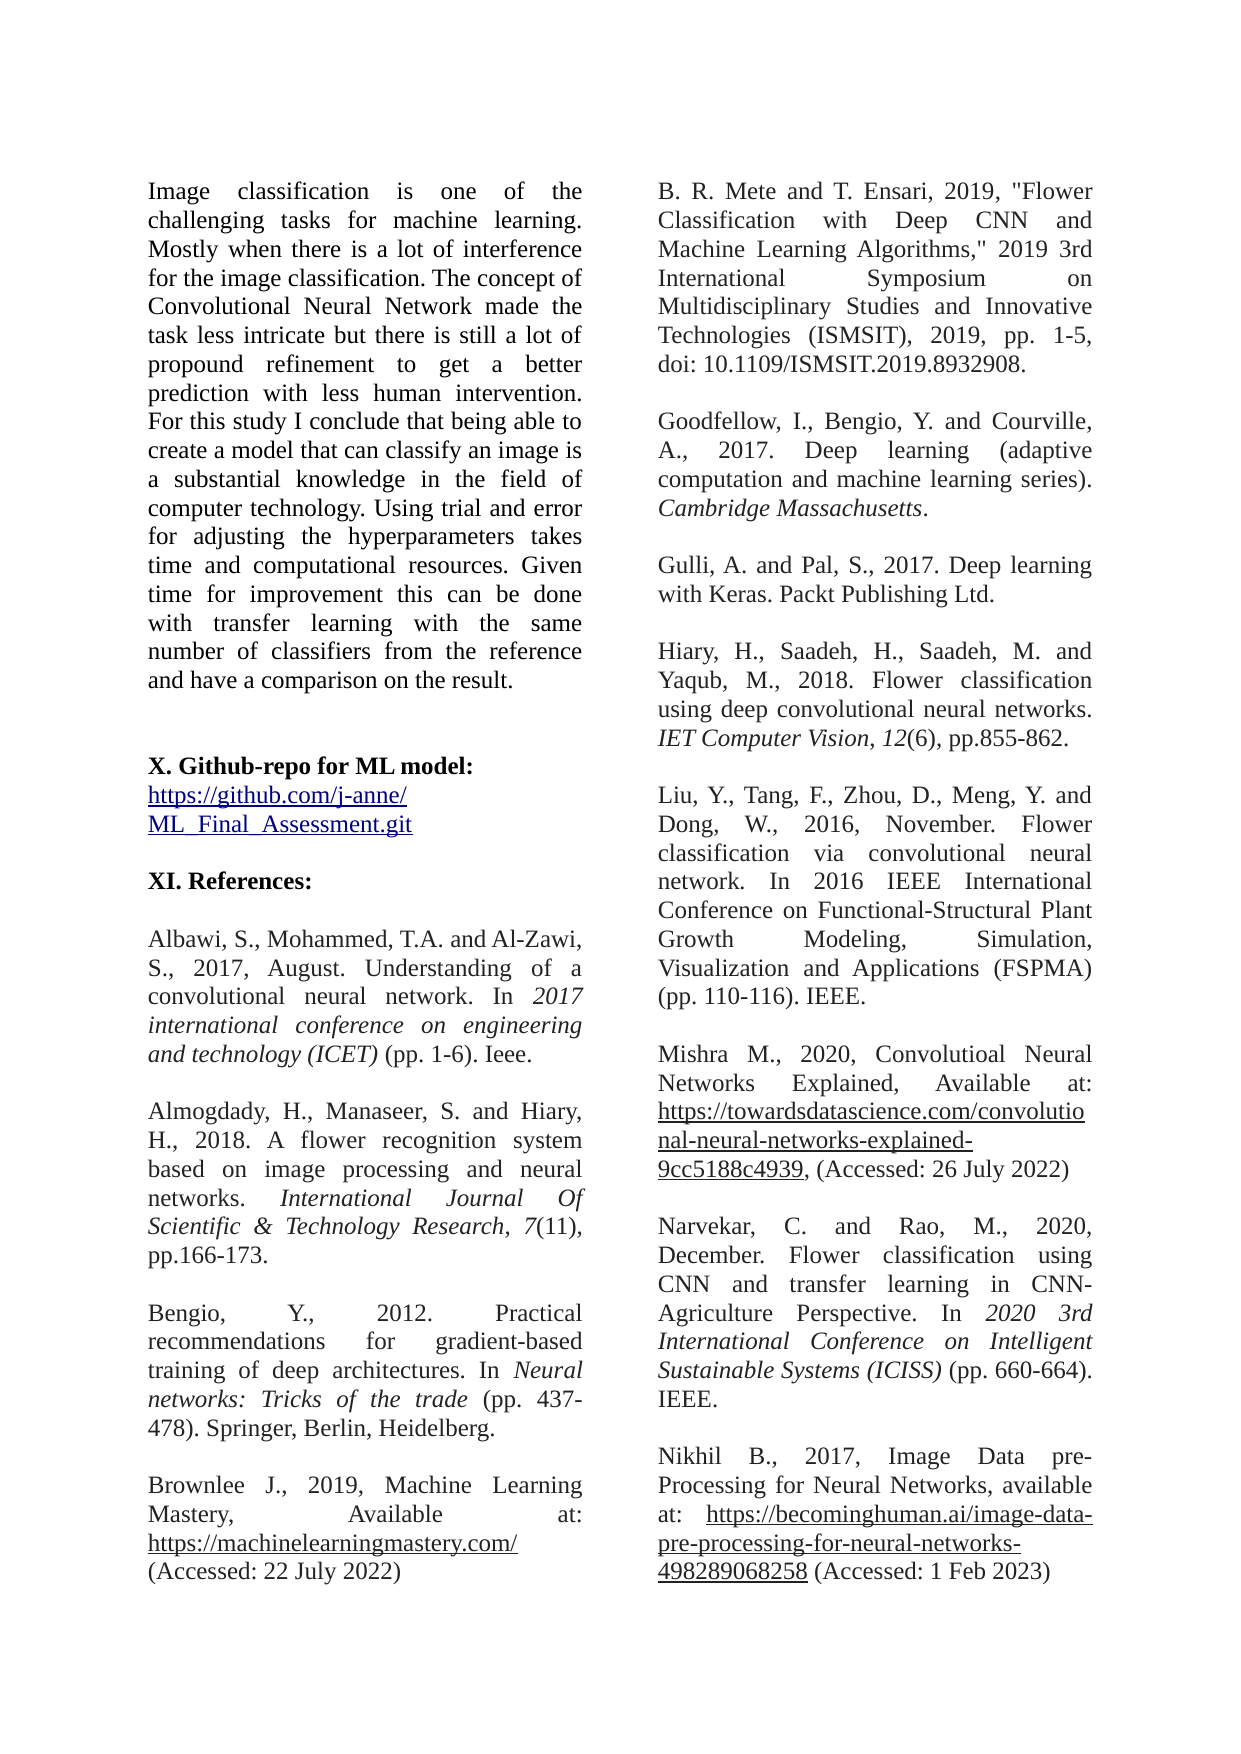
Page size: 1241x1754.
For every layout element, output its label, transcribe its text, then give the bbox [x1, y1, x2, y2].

text Almogdady, H., Manaseer, S. and Hiary, H., 2018. A flower recognition system based on image processing and neural networks. International Journal Of Scientific & Technology Research, 7(11), pp.166-173. [148, 1096, 583, 1269]
text https://github.com/j-anne/ML_Final_Assessment.git [148, 780, 583, 838]
text Bengio, Y., 2012. Practical recommendations for gradient-based training of deep architectures. In Neural networks: Tricks of the trade (pp. 437-478). Springer, Berlin, Heidelberg. [148, 1298, 583, 1441]
text Albawi, S., Mohammed, T.A. and Al-Zawi, S., 2017, August. Understanding of a convolutional neural network. In 2017 international conference on engineering and technology (ICET) (pp. 1-6). Ieee. [148, 924, 583, 1068]
text Mishra M., 2020, Convolutioal Neural Networks Explained, Available at: https://towardsdatascience.com/convolutional-neural-networks-explained-9cc5188c4939, (Accessed: 26 July 2022) [658, 1039, 1092, 1183]
text XI. References: [148, 866, 583, 895]
text Image classification is one of the challenging tasks for machine learning. Mostly when there is a lot of interference for the image classification. The concept of Convolutional Neural Network made the task less intricate but there is still a lot of propound refinement to get a better prediction with less human intervention. For this study I conclude that being able to create a model that can classify an image is a substantial knowledge in the field of computer technology. Using trial and error for adjusting the hyperparameters takes time and computational resources. Given time for improvement this can be done with transfer learning with the same number of classifiers from the reference and have a comparison on the result. [148, 176, 583, 694]
text B. R. Mete and T. Ensari, 2019, "Flower Classification with Deep CNN and Machine Learning Algorithms," 2019 3rd International Symposium on Multidisciplinary Studies and Innovative Technologies (ISMSIT), 2019, pp. 1-5, doi: 10.1109/ISMSIT.2019.8932908. [658, 176, 1092, 378]
text Brownlee J., 2019, Machine Learning Mastery, Available at: https://machinelearningmastery.com/ (Accessed: 22 July 2022) [148, 1470, 583, 1585]
text X. Github-repo for ML model: [148, 751, 583, 780]
text Hiary, H., Saadeh, H., Saadeh, M. and Yaqub, M., 2018. Flower classification using deep convolutional neural networks. IET Computer Vision, 12(6), pp.855-862. [658, 636, 1092, 751]
text Gulli, A. and Pal, S., 2017. Deep learning with Keras. Packt Publishing Ltd. [658, 550, 1092, 608]
text Goodfellow, I., Bengio, Y. and Courville, A., 2017. Deep learning (adaptive computation and machine learning series). Cambridge Massachusetts. [658, 406, 1092, 521]
text Liu, Y., Tang, F., Zhou, D., Meng, Y. and Dong, W., 2016, November. Flower classification via convolutional neural network. In 2016 IEEE International Conference on Functional-Structural Plant Growth Modeling, Simulation, Visualization and Applications (FSPMA) (pp. 110-116). IEEE. [658, 780, 1092, 1010]
